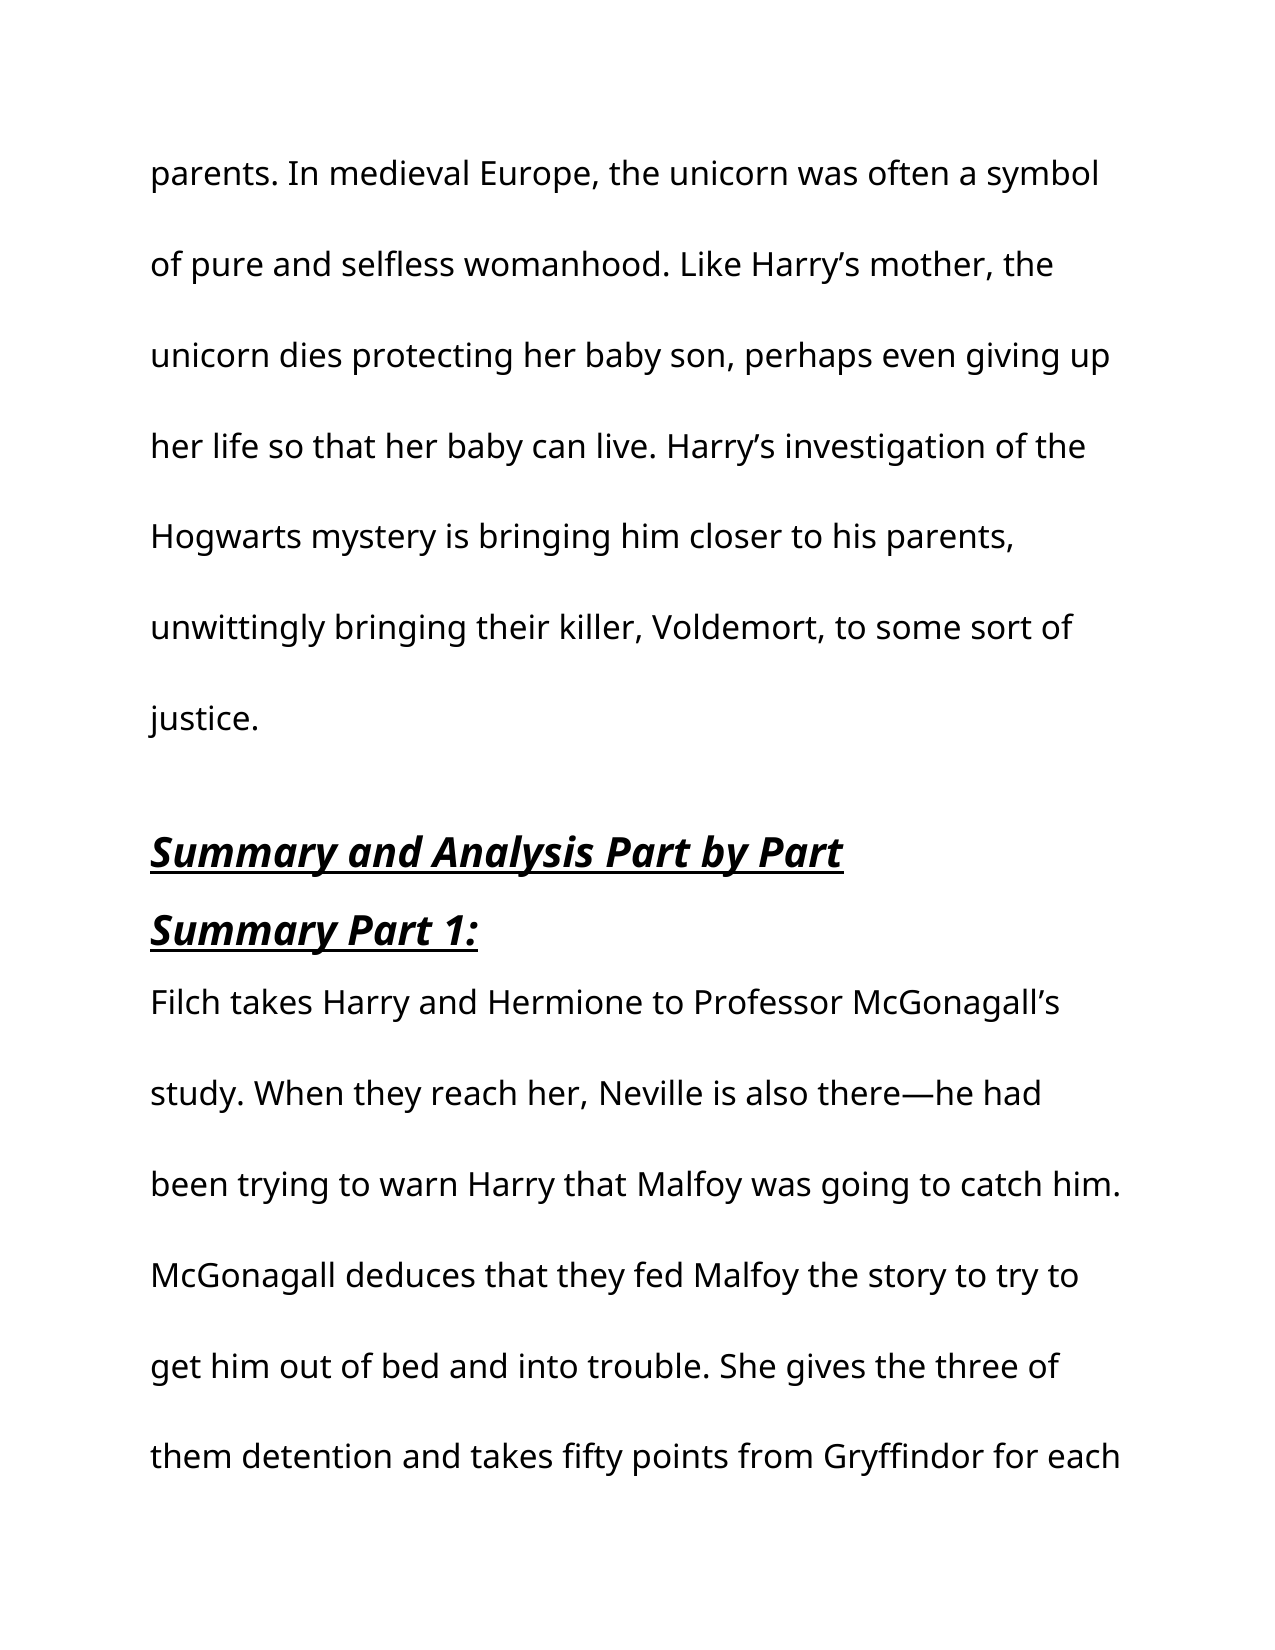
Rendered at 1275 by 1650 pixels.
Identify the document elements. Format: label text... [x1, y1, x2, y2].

text Summary Part 1: [150, 901, 1125, 958]
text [150, 979, 1125, 1479]
text Summary and Analysis Part by Part [150, 823, 1125, 880]
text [150, 150, 1125, 740]
